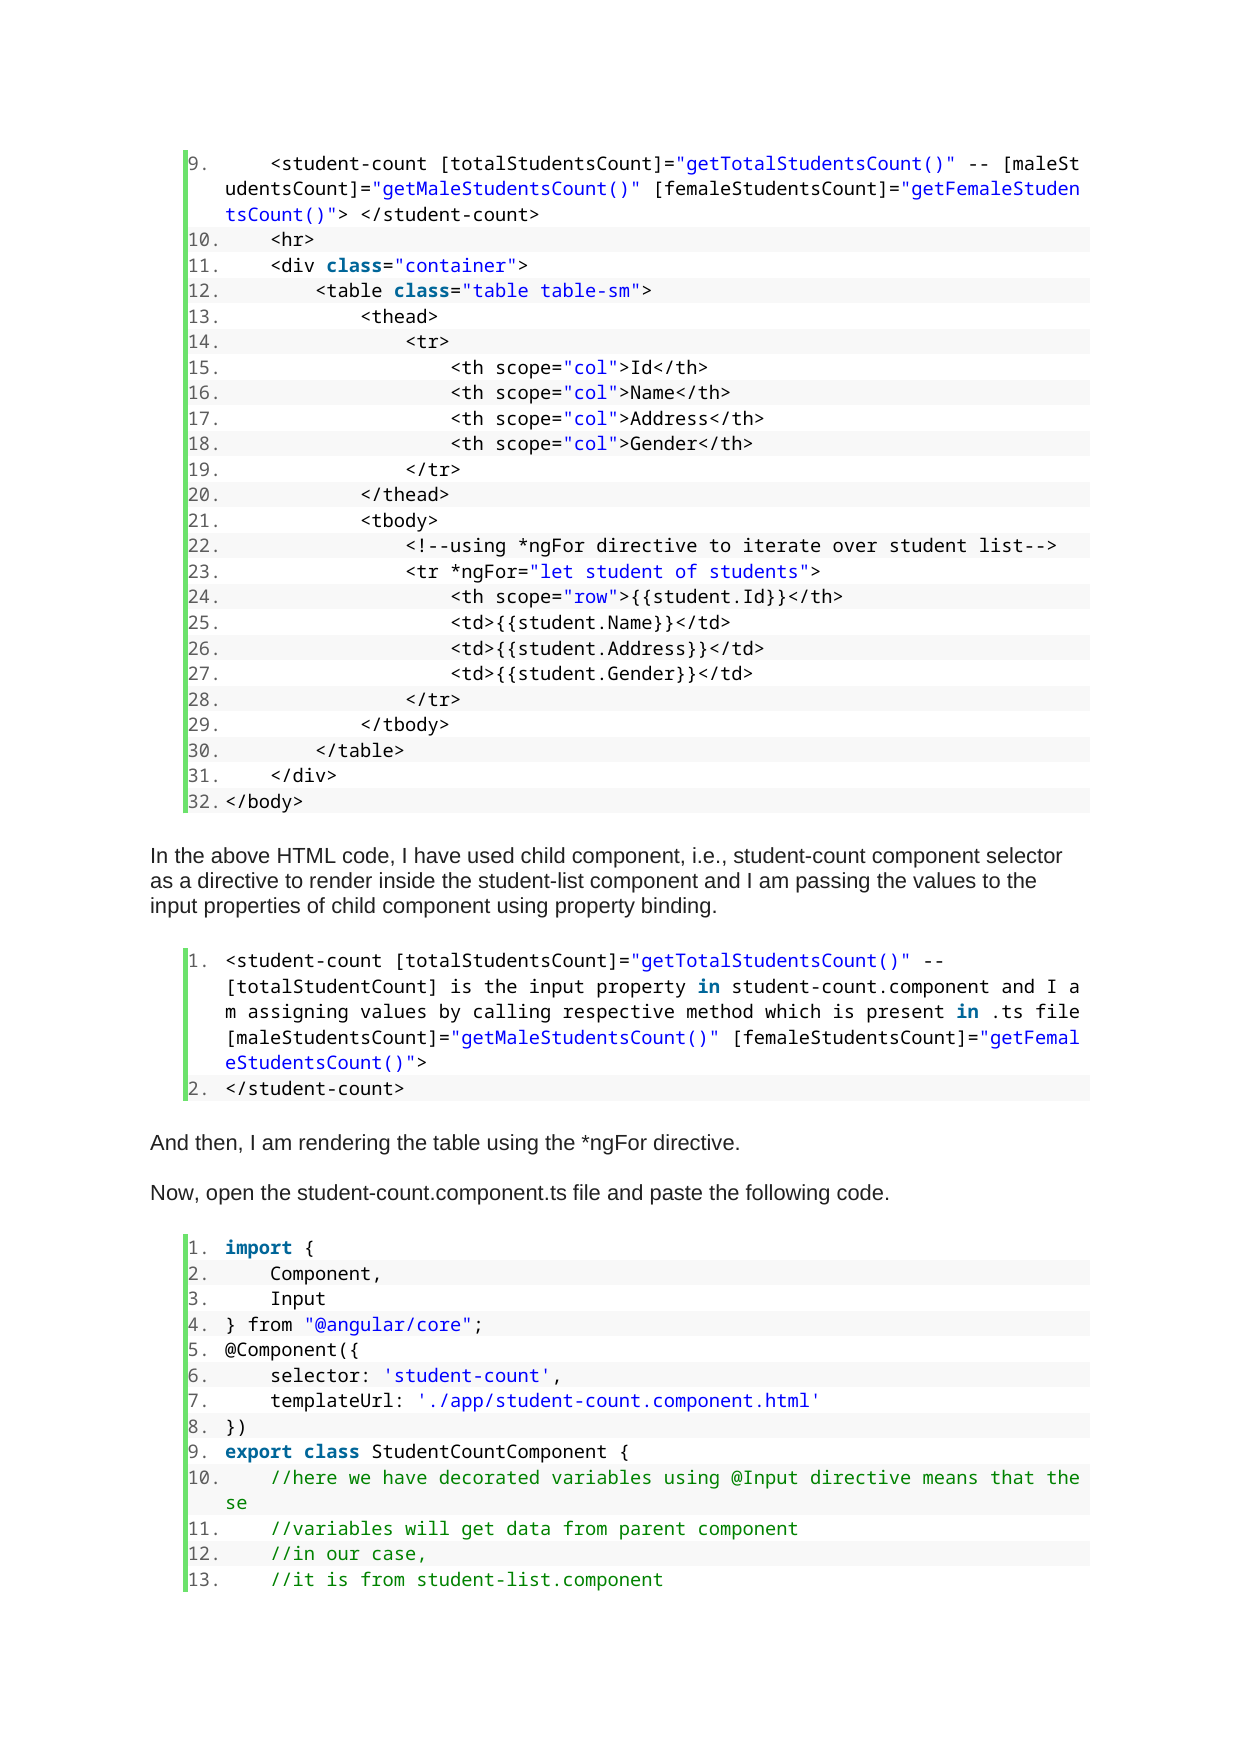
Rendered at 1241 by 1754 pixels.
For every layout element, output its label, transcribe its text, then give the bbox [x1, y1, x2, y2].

list <div class="container"> [188, 252, 1090, 278]
list <th scope="col">Address</th> [188, 405, 1090, 431]
list <student-count [totalStudentsCount]="getTotalStudentsCount()" -- [maleStudentsCount]="getMaleStudentsCount()" [femaleStudentsCount]="getFemaleStudentsCount()"> </student-count> [188, 150, 1090, 227]
list <!--using *ngFor directive to iterate over student list--> [188, 533, 1090, 558]
list <th scope="col">Id</th> [188, 354, 1090, 380]
list </tr> [188, 456, 1090, 482]
list selector: 'student-count', [188, 1362, 1090, 1387]
list <hr> [188, 227, 1090, 252]
list //here we have decorated variables using @Input directive means that these [188, 1464, 1090, 1515]
list <table class="table table-sm"> [188, 278, 1090, 303]
list templateUrl: './app/student-count.component.html' [188, 1387, 1090, 1413]
list </tr> [188, 686, 1090, 711]
list <th scope="col">Gender</th> [188, 431, 1090, 456]
text And then, I am rendering the table using the *ngFor directive. [150, 1130, 1090, 1155]
list Component, [188, 1260, 1090, 1285]
list <th scope="row">{{student.Id}}</th> [188, 584, 1090, 609]
list <th scope="col">Name</th> [188, 380, 1090, 405]
list </tbody> [188, 711, 1090, 737]
list //variables will get data from parent component [188, 1515, 1090, 1541]
text In the above HTML code, I have used child component, i.e., student-count component selector as a directive to render inside the student-list component and I am passing the values to the input properties of child component using property binding. [150, 843, 1090, 918]
list </body> [188, 788, 1090, 813]
list export class StudentCountComponent { [188, 1438, 1090, 1464]
list import { [188, 1234, 1090, 1260]
list }) [188, 1413, 1090, 1438]
list </thead> [188, 482, 1090, 507]
list Input [188, 1285, 1090, 1311]
list </div> [188, 762, 1090, 788]
list <student-count [totalStudentsCount]="getTotalStudentsCount()" --[totalStudentCount] is the input property in student-count.component and I am assigning values by calling respective method which is present in .ts file [maleStudentsCount]="getMaleStudentsCount()" [femaleStudentsCount]="getFemaleStudentsCount()"> [183, 947, 1090, 1075]
list </table> [188, 737, 1090, 762]
list <tbody> [188, 507, 1090, 533]
list <tr *ngFor="let student of students"> [188, 558, 1090, 584]
list <thead> [188, 303, 1090, 329]
list //in our case, [188, 1541, 1090, 1566]
list <tr> [188, 329, 1090, 354]
text Now, open the student-count.component.ts file and paste the following code. [150, 1180, 1090, 1205]
list <td>{{student.Address}}</td> [188, 635, 1090, 660]
list //it is from student-list.component [188, 1566, 1090, 1592]
list <td>{{student.Gender}}</td> [188, 660, 1090, 686]
list @Component({ [188, 1336, 1090, 1362]
list </student-count> [188, 1075, 1090, 1101]
list <td>{{student.Name}}</td> [188, 609, 1090, 635]
list } from "@angular/core"; [188, 1311, 1090, 1336]
